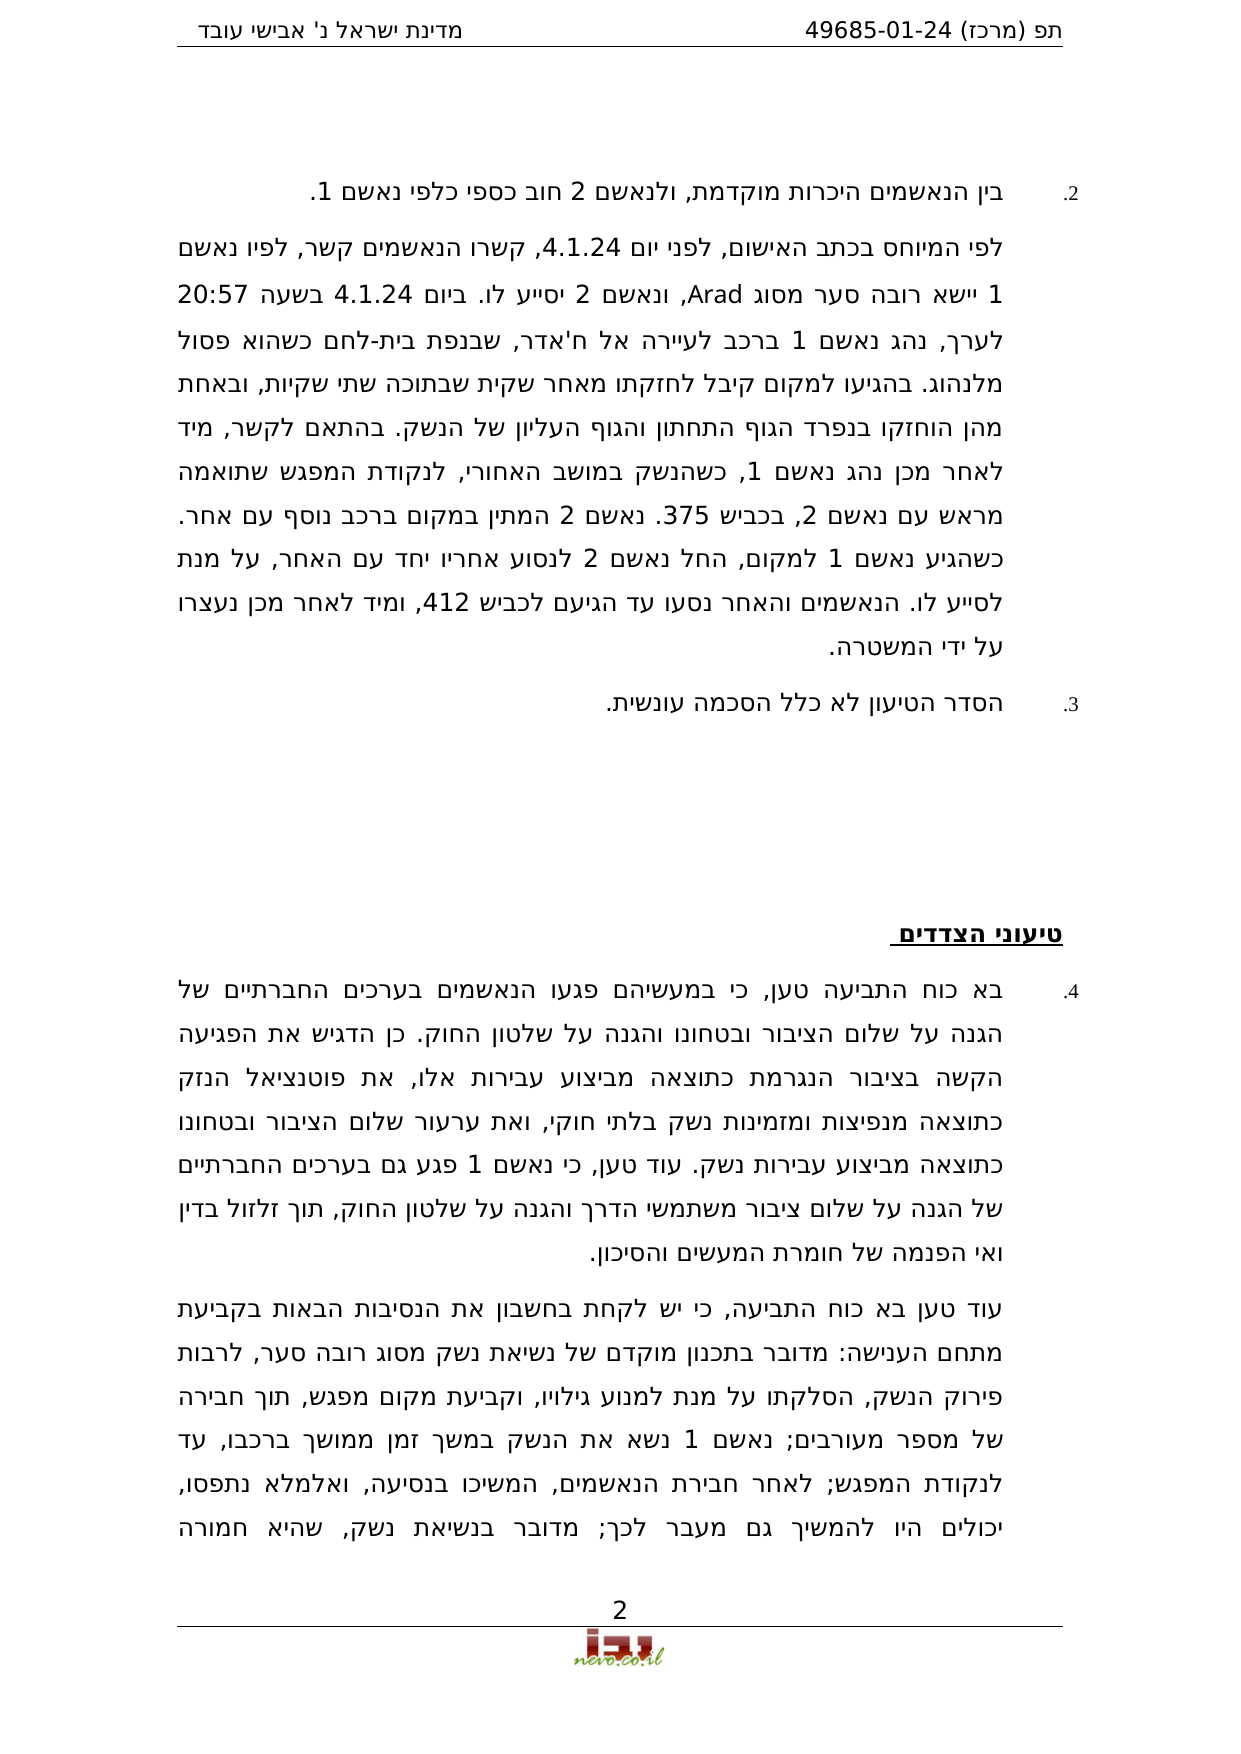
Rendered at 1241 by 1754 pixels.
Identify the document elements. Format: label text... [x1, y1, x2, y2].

text טיעוני הצדדים [177, 919, 1063, 948]
list בא כוח התביעה טען, כי במעשיהם פגעו הנאשמים בערכים החברתיים של הגנה על שלום הציבור ובטחונו והגנה על שלטון החוק. כן הדגיש את הפגיעה הקשה בציבור הנגרמת כתוצאה מביצוע עבירות אלו, את פוטנציאל הנזק כתוצאה מנפיצות ומזמינות נשק בלתי חוקי, ואת ערעור שלום הציבור ובטחונו כתוצאה מביצוע עבירות נשק. עוד טען, כי נאשם 1 פגע גם בערכים החברתיים של הגנה על שלום ציבור משתמשי הדרך והגנה על שלטון החוק, תוך זלזול בדין ואי הפנמה של חומרת המעשים והסיכון. [177, 976, 1063, 1267]
list בין הנאשמים היכרות מוקדמת, ולנאשם 2 חוב כספי כלפי נאשם 1. [177, 177, 1063, 206]
list הסדר הטיעון לא כלל הסכמה עונשית. [177, 688, 1063, 717]
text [177, 1294, 1004, 1542]
picture [574, 1628, 666, 1667]
text לפי המיוחס בכתב האישום, לפני יום 4.1.24, קשרו הנאשמים קשר, לפיו נאשם 1 יישא רובה סער מסוג Arad, ונאשם 2 יסייע לו. ביום 4.1.24 בשעה 20:57 לערך, נהג נאשם 1 ברכב לעיירה אל ח'אדר, שבנפת בית-לחם כשהוא פסול מלנהוג. בהגיעו למקום קיבל לחזקתו מאחר שקית שבתוכה שתי שקיות, ובאחת מהן הוחזקו בנפרד הגוף התחתון והגוף העליון של הנשק. בהתאם לקשר, מיד לאחר מכן נהג נאשם 1, כשהנשק במושב האחורי, לנקודת המפגש שתואמה מראש עם נאשם 2, בכביש 375. נאשם 2 המתין במקום ברכב נוסף עם אחר. כשהגיע נאשם 1 למקום, החל נאשם 2 לנסוע אחריו יחד עם האחר, על מנת לסייע לו. הנאשמים והאחר נסעו עד הגיעם לכביש 412, ומיד לאחר מכן נעצרו על ידי המשטרה. [177, 233, 1004, 661]
